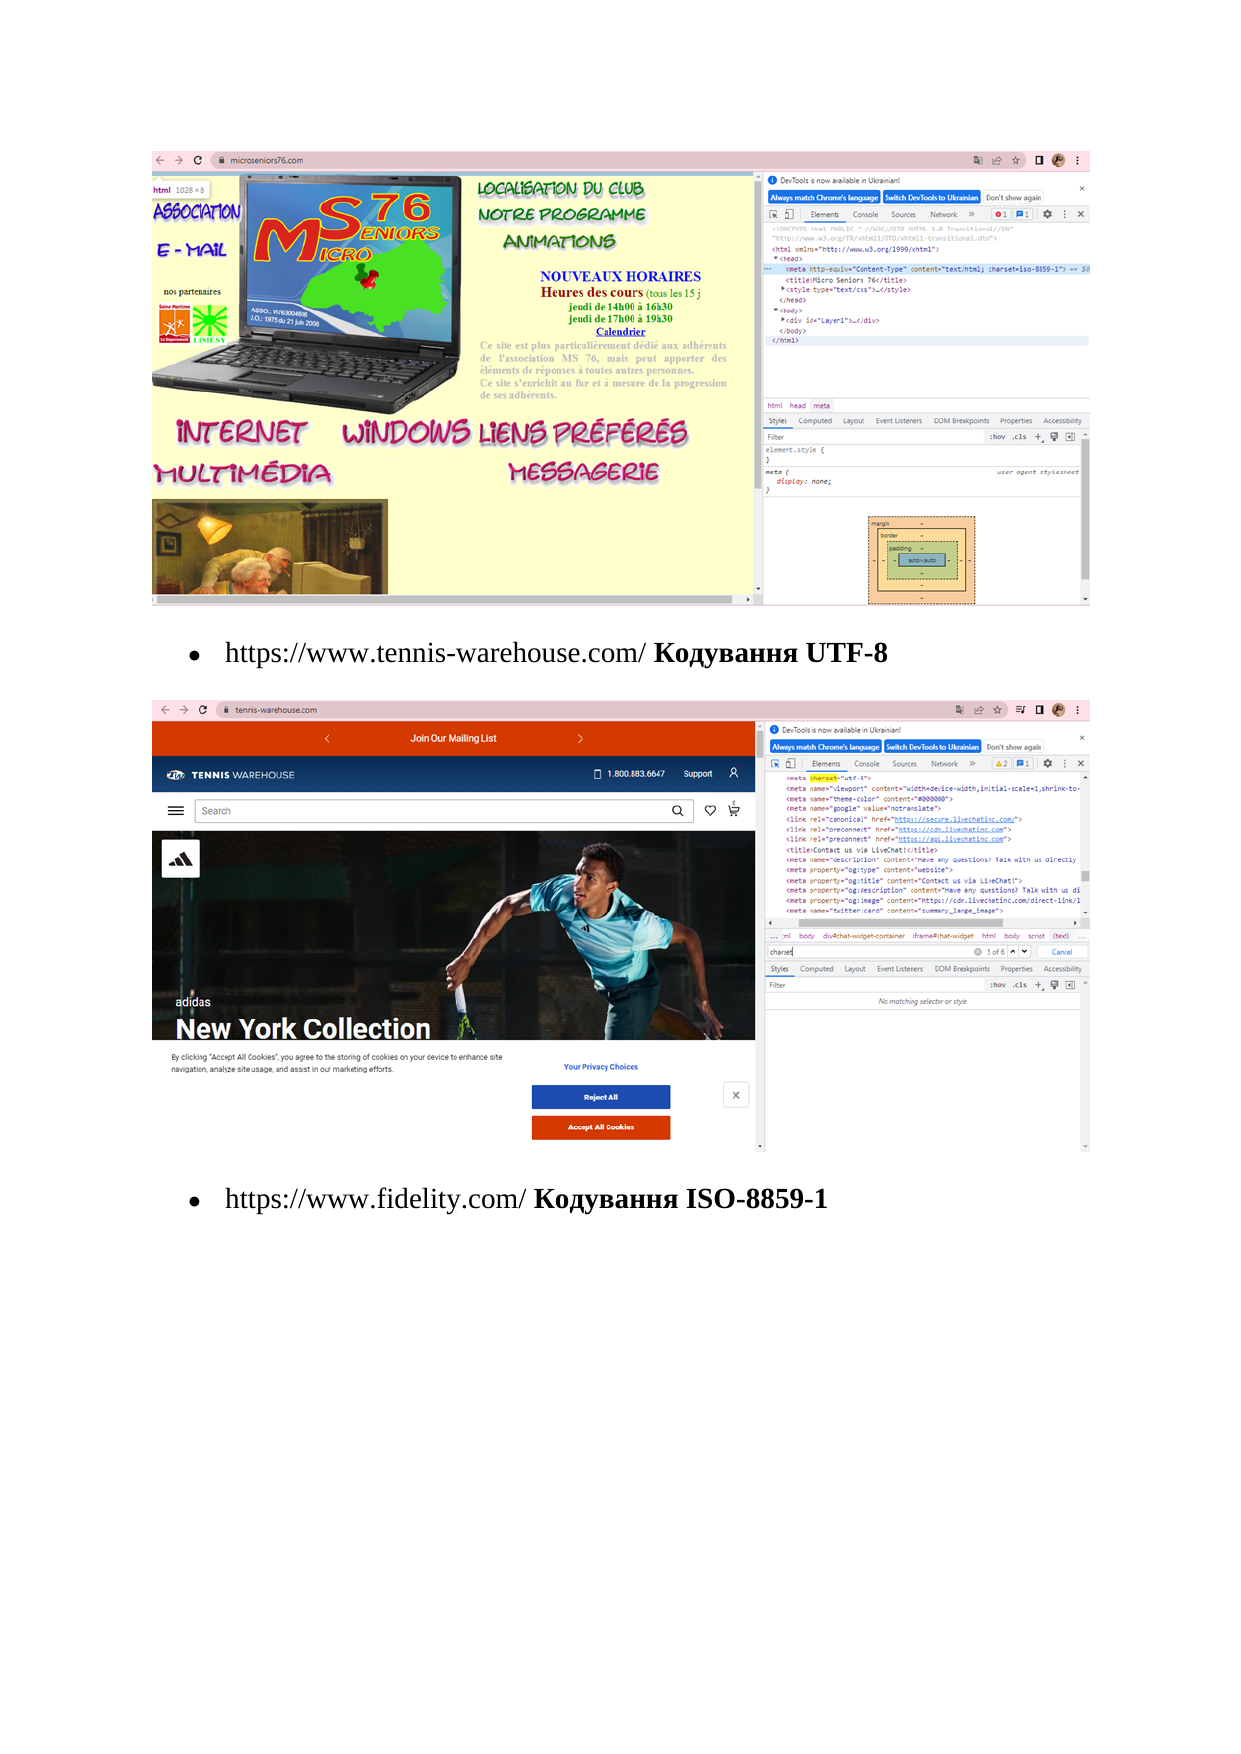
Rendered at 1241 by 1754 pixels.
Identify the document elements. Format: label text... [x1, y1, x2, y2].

list https://www.tennis-warehouse.com/ Кодування UTF-8 [187, 635, 1090, 669]
list https://www.fidelity.com/ Кодування ISO-8859-1 [187, 1182, 1090, 1215]
picture [150, 698, 1091, 1153]
picture [150, 150, 1091, 607]
